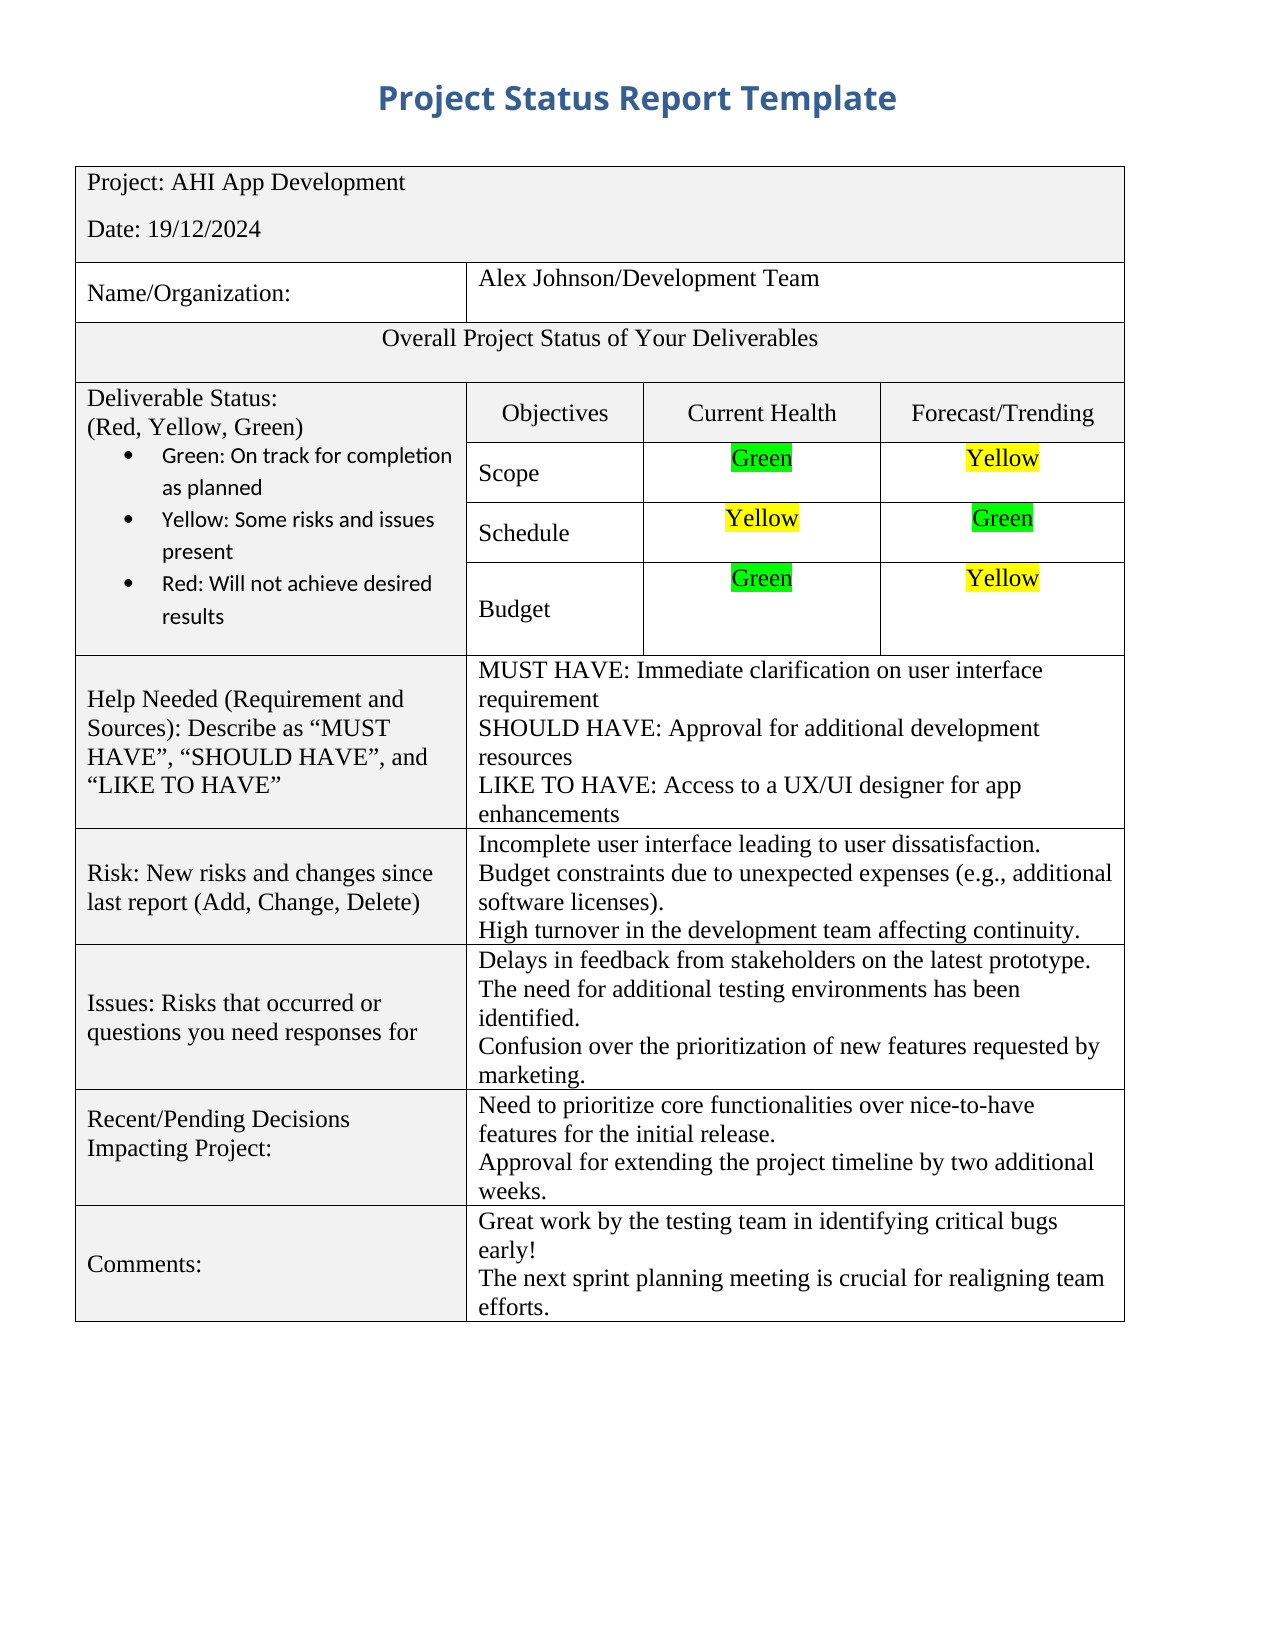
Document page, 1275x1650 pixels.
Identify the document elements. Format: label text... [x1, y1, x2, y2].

table_cell Objectives [467, 383, 643, 442]
table_cell Overall Project Status of Your Deliverables [76, 323, 1124, 382]
table_cell Yellow [881, 563, 1124, 654]
table_cell Recent/Pending Decisions Impacting Project: [76, 1090, 466, 1205]
table_cell Green [644, 563, 880, 654]
table_cell Great work by the testing team in identifying critical bugs early! The next sprint planning meeting is crucial for realigning team efforts. [467, 1206, 1124, 1321]
table_cell Deliverable Status: (Red, Yellow, Green) Green: On track for completion as planned Yellow: Some risks and issues present Red: Will not achieve desired results [76, 383, 466, 654]
table_cell Issues: Risks that occurred or questions you need responses for [76, 945, 466, 1089]
table_cell Schedule [467, 503, 643, 562]
table_cell Green [881, 503, 1124, 562]
table_cell Alex Johnson/Development Team [467, 263, 1124, 322]
table_cell Forecast/Trending [881, 383, 1124, 442]
table_cell Risk: New risks and changes since last report (Add, Change, Delete) [76, 829, 466, 944]
table_cell Yellow [644, 503, 880, 562]
table_cell Comments: [76, 1206, 466, 1321]
table_cell Incomplete user interface leading to user dissatisfaction. Budget constraints due to unexpected expenses (e.g., additional software licenses). High turnover in the development team affecting continuity. [467, 829, 1124, 944]
table_cell Name/Organization: [76, 263, 466, 322]
table_cell Current Health [644, 383, 880, 442]
table_cell Help Needed (Requirement and Sources): Describe as “MUST HAVE”, “SHOULD HAVE”, and “LIKE TO HAVE” [76, 656, 466, 828]
table_cell MUST HAVE: Immediate clarification on user interface requirement SHOULD HAVE: Approval for additional development resources LIKE TO HAVE: Access to a UX/UI designer for app enhancements [467, 656, 1124, 828]
table_cell Need to prioritize core functionalities over nice-to-have features for the initial release. Approval for extending the project timeline by two additional weeks. [467, 1090, 1124, 1205]
table_header Project: AHI App Development Date: 19/12/2024 [76, 167, 1124, 262]
table_cell Green [644, 443, 880, 502]
table_cell Yellow [881, 443, 1124, 502]
table_cell Delays in feedback from stakeholders on the latest prototype. The need for additional testing environments has been identified. Confusion over the prioritization of new features requested by marketing. [467, 945, 1124, 1089]
table_cell Budget [467, 563, 643, 654]
table_cell Scope [467, 443, 643, 502]
